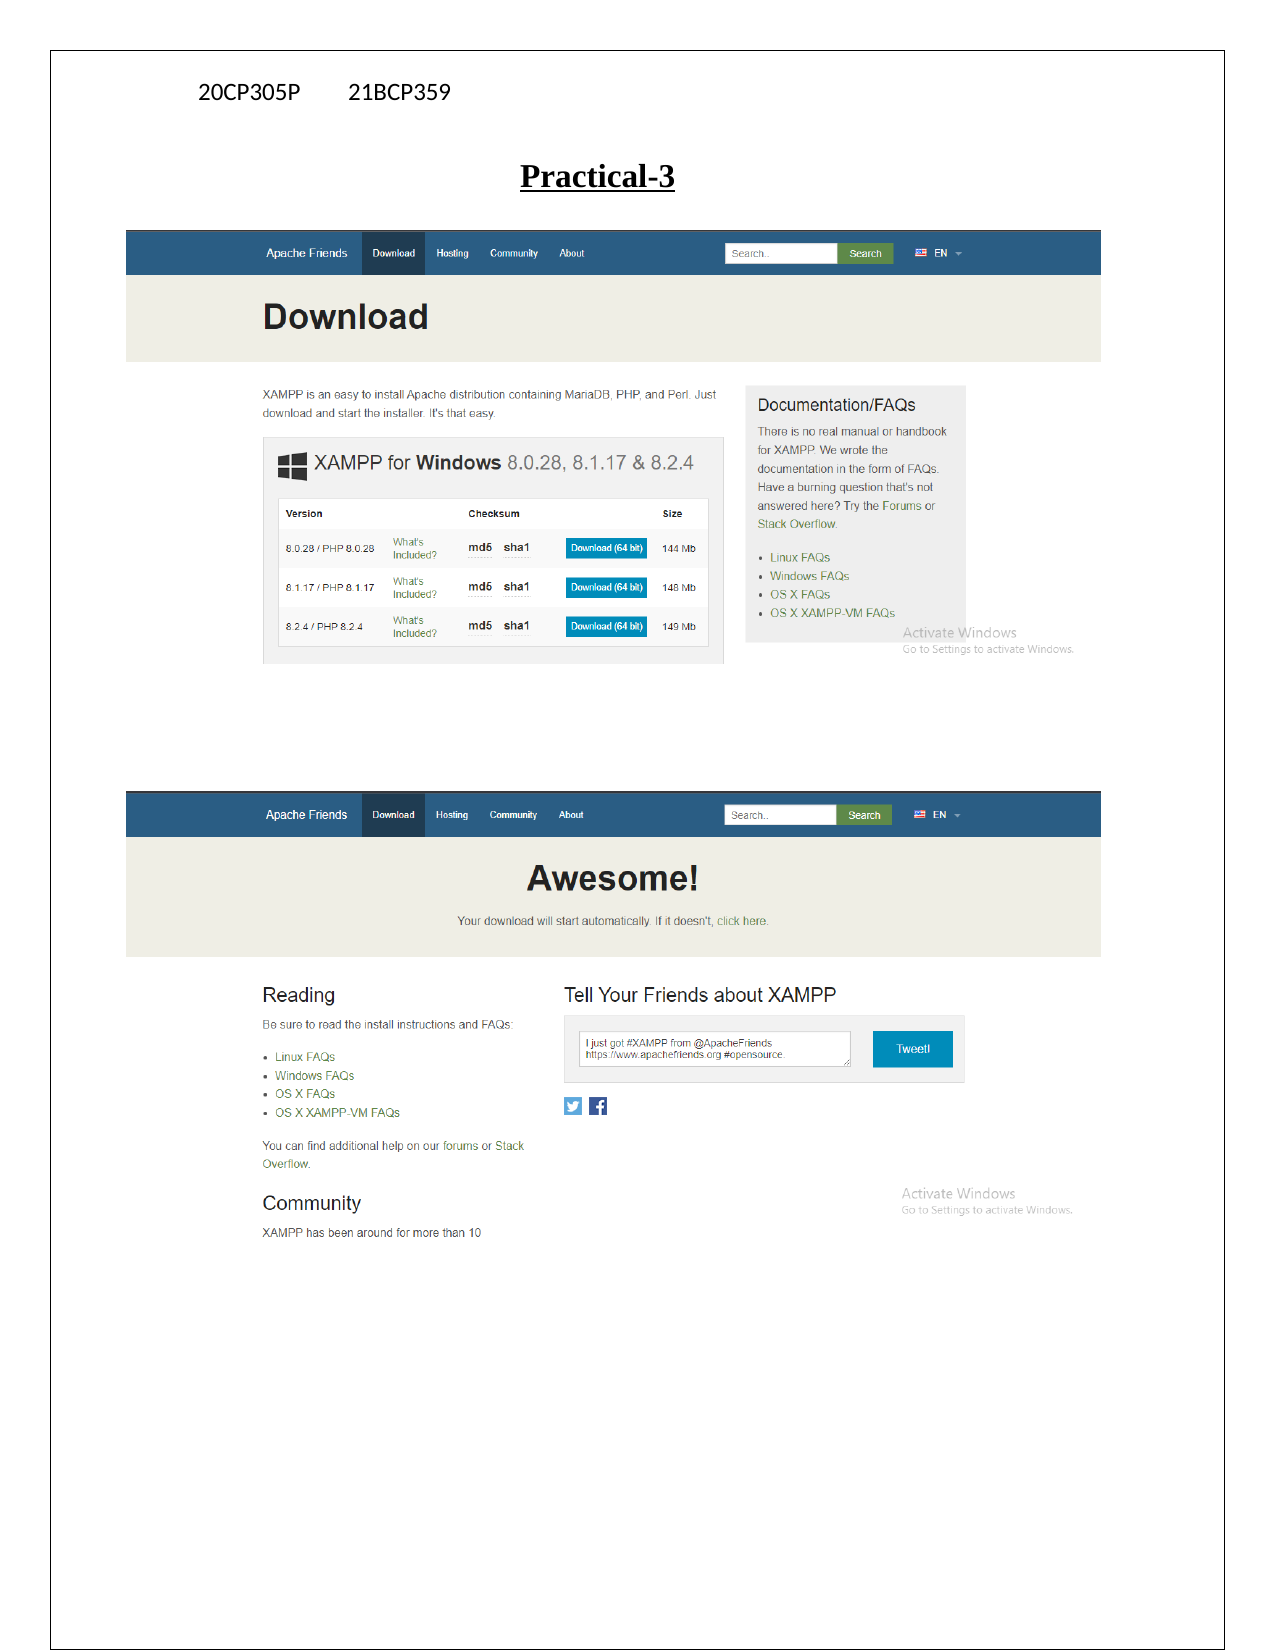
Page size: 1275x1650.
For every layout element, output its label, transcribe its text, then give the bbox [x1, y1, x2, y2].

picture [126, 230, 1101, 664]
picture [126, 791, 1101, 1240]
text Practical-3 [123, 156, 1072, 195]
